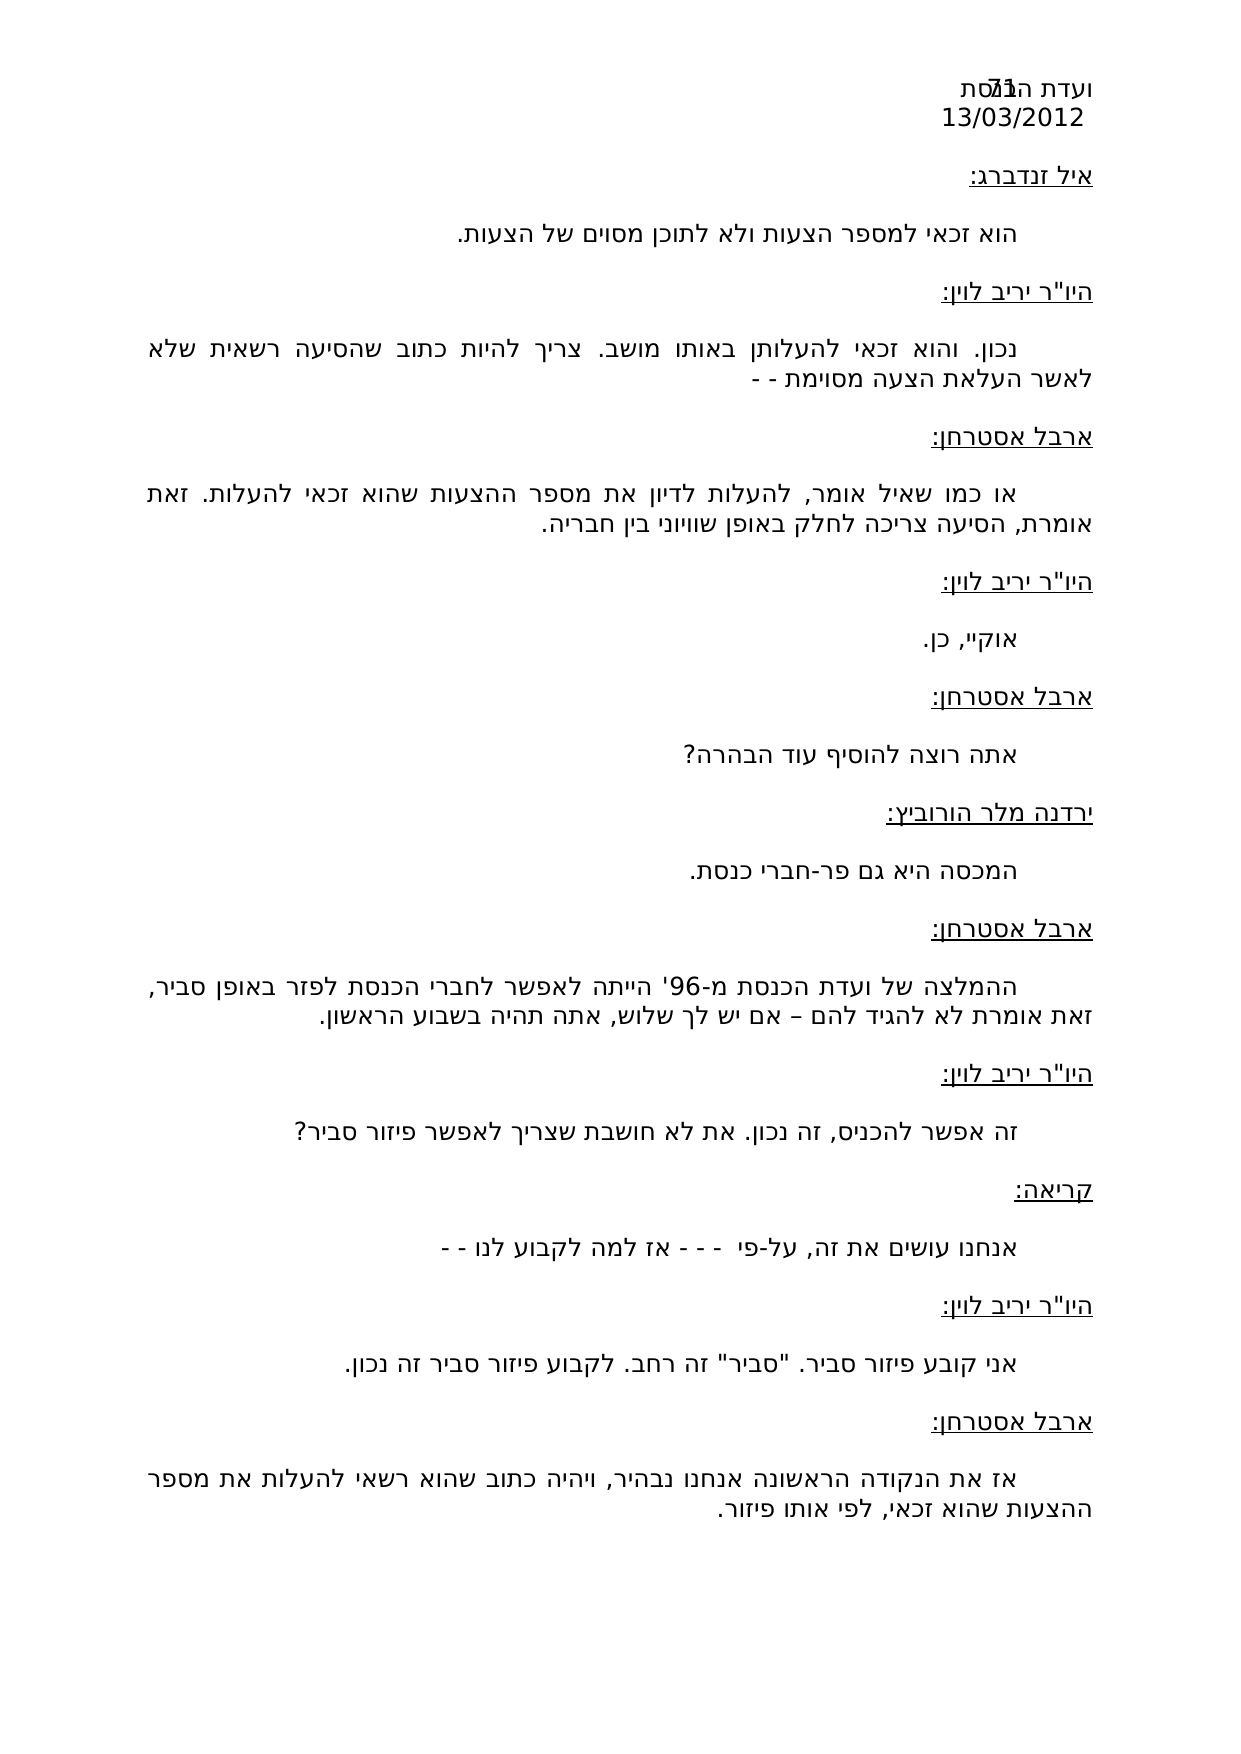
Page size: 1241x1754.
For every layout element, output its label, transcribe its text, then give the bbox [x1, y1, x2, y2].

text היו"ר יריב לוין: [147, 1059, 1093, 1088]
text נכון. והוא זכאי להעלותן באותו מושב. צריך להיות כתוב שהסיעה רשאית שלא לאשר העלאת הצעה מסוימת - - [147, 335, 1093, 393]
text איל זנדברג: [147, 161, 1093, 190]
text אוקיי, כן. [147, 625, 1093, 654]
text ארבל אסטרחן: [147, 914, 1093, 943]
text היו"ר יריב לוין: [147, 277, 1093, 306]
text המכסה היא גם פר-חברי כנסת. [147, 856, 1093, 886]
text אני קובע פיזור סביר. "סביר" זה רחב. לקבוע פיזור סביר זה נכון. [147, 1349, 1093, 1378]
text היו"ר יריב לוין: [147, 1291, 1093, 1320]
text קריאה: [147, 1175, 1093, 1204]
text הוא זכאי למספר הצעות ולא לתוכן מסוים של הצעות. [147, 219, 1093, 248]
text היו"ר יריב לוין: [147, 567, 1093, 596]
text ארבל אסטרחן: [147, 422, 1093, 451]
text ירדנה מלר הורוביץ: [147, 798, 1093, 828]
text אנחנו עושים את זה, על-פי - - - אז למה לקבוע לנו - - [147, 1233, 1093, 1262]
text ההמלצה של ועדת הכנסת מ-96' הייתה לאפשר לחברי הכנסת לפזר באופן סביר, זאת אומרת לא להגיד להם – אם יש לך שלוש, אתה תהיה בשבוע הראשון. [147, 972, 1093, 1031]
text ארבל אסטרחן: [147, 683, 1093, 712]
text אתה רוצה להוסיף עוד הבהרה? [147, 741, 1093, 770]
text זה אפשר להכניס, זה נכון. את לא חושבת שצריך לאפשר פיזור סביר? [147, 1117, 1093, 1146]
text ארבל אסטרחן: [147, 1407, 1093, 1436]
text אז את הנקודה הראשונה אנחנו נבהיר, ויהיה כתוב שהוא רשאי להעלות את מספר ההצעות שהוא זכאי, לפי אותו פיזור. [147, 1465, 1093, 1523]
text או כמו שאיל אומר, להעלות לדיון את מספר ההצעות שהוא זכאי להעלות. זאת אומרת, הסיעה צריכה לחלק באופן שוויוני בין חבריה. [147, 480, 1093, 538]
